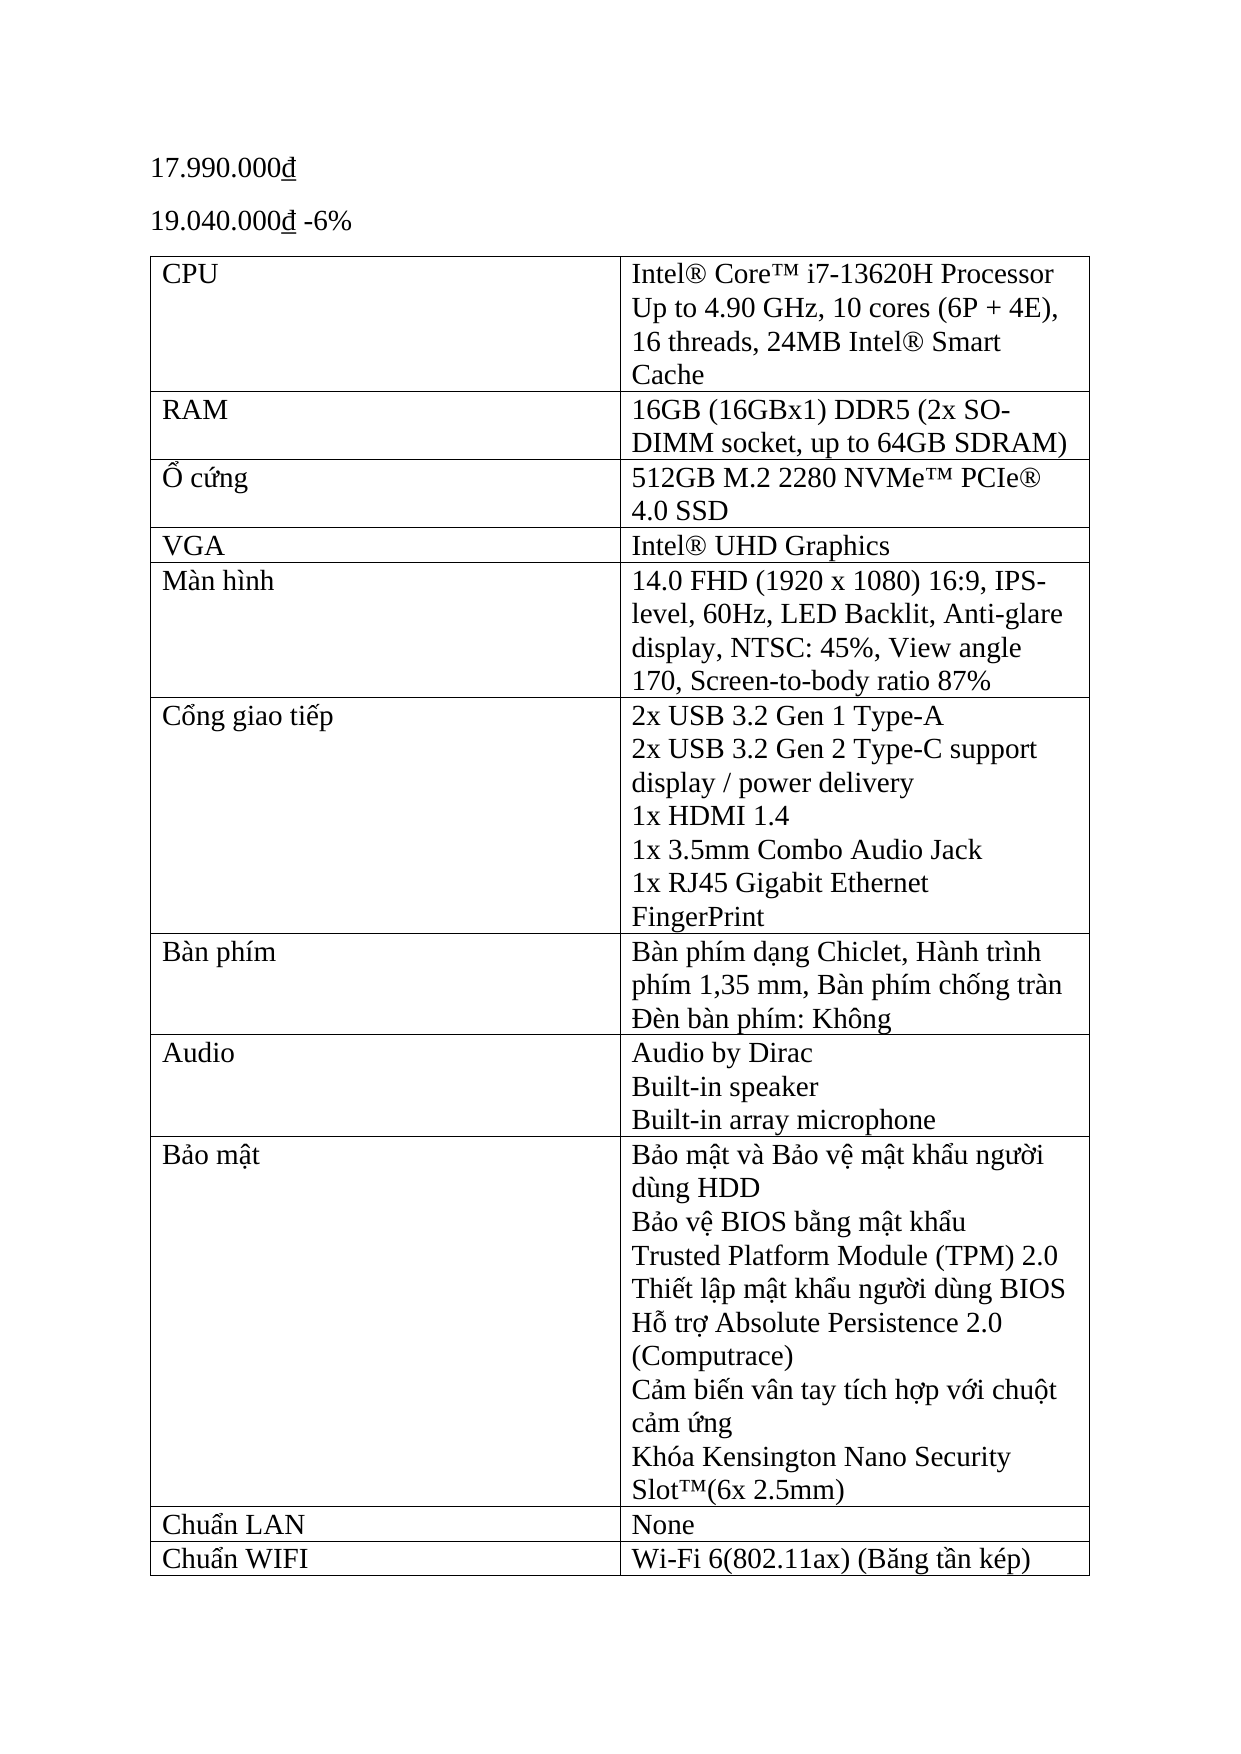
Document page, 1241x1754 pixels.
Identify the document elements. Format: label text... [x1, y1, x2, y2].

table_cell 2x USB 3.2 Gen 1 Type-A 2x USB 3.2 Gen 2 Type-C support display / power delivery 1x HDMI 1.4 1x 3.5mm Combo Audio Jack 1x RJ45 Gigabit Ethernet FingerPrint [621, 698, 1089, 933]
text 19.040.000₫ -6% [150, 203, 1090, 236]
table_header Intel® Core™ i7-13620H Processor Up to 4.90 GHz, 10 cores (6P + 4E), 16 threads, 24MB Intel® Smart Cache [621, 257, 1089, 391]
table_cell 512GB M.2 2280 NVMe™ PCIe® 4.0 SSD [621, 460, 1089, 527]
table_cell Cổng giao tiếp [151, 698, 620, 933]
table_cell None [621, 1507, 1089, 1541]
table_cell Bàn phím dạng Chiclet, Hành trình phím 1,35 mm, Bàn phím chống tràn Đèn bàn phím: Không [621, 934, 1089, 1034]
table_cell Bảo mật [151, 1137, 620, 1506]
table_cell VGA [151, 528, 620, 562]
table_cell RAM [151, 392, 620, 459]
table_cell Màn hình [151, 563, 620, 697]
table_cell 14.0 FHD (1920 x 1080) 16:9, IPS-level, 60Hz, LED Backlit, Anti-glare display, NTSC: 45%, View angle 170, Screen-to-body ratio 87% [621, 563, 1089, 697]
table_cell Bảo mật và Bảo vệ mật khẩu người dùng HDD Bảo vệ BIOS bằng mật khẩu Trusted Platform Module (TPM) 2.0 Thiết lập mật khẩu người dùng BIOS Hỗ trợ Absolute Persistence 2.0 (Computrace) Cảm biến vân tay tích hợp với chuột cảm ứng Khóa Kensington Nano Security Slot™(6x 2.5mm) [621, 1137, 1089, 1506]
table_cell Chuẩn WIFI [151, 1542, 620, 1575]
table_cell Audio [151, 1035, 620, 1136]
table_cell Ổ cứng [151, 460, 620, 527]
table_cell Bàn phím [151, 934, 620, 1034]
text 17.990.000₫ [150, 150, 1090, 183]
table_header CPU [151, 257, 620, 391]
table_cell Audio by Dirac Built-in speaker Built-in array microphone [621, 1035, 1089, 1136]
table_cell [621, 1542, 1089, 1575]
table_cell 16GB (16GBx1) DDR5 (2x SO-DIMM socket, up to 64GB SDRAM) [621, 392, 1089, 459]
table_cell Intel® UHD Graphics [621, 528, 1089, 562]
table_cell Chuẩn LAN [151, 1507, 620, 1541]
